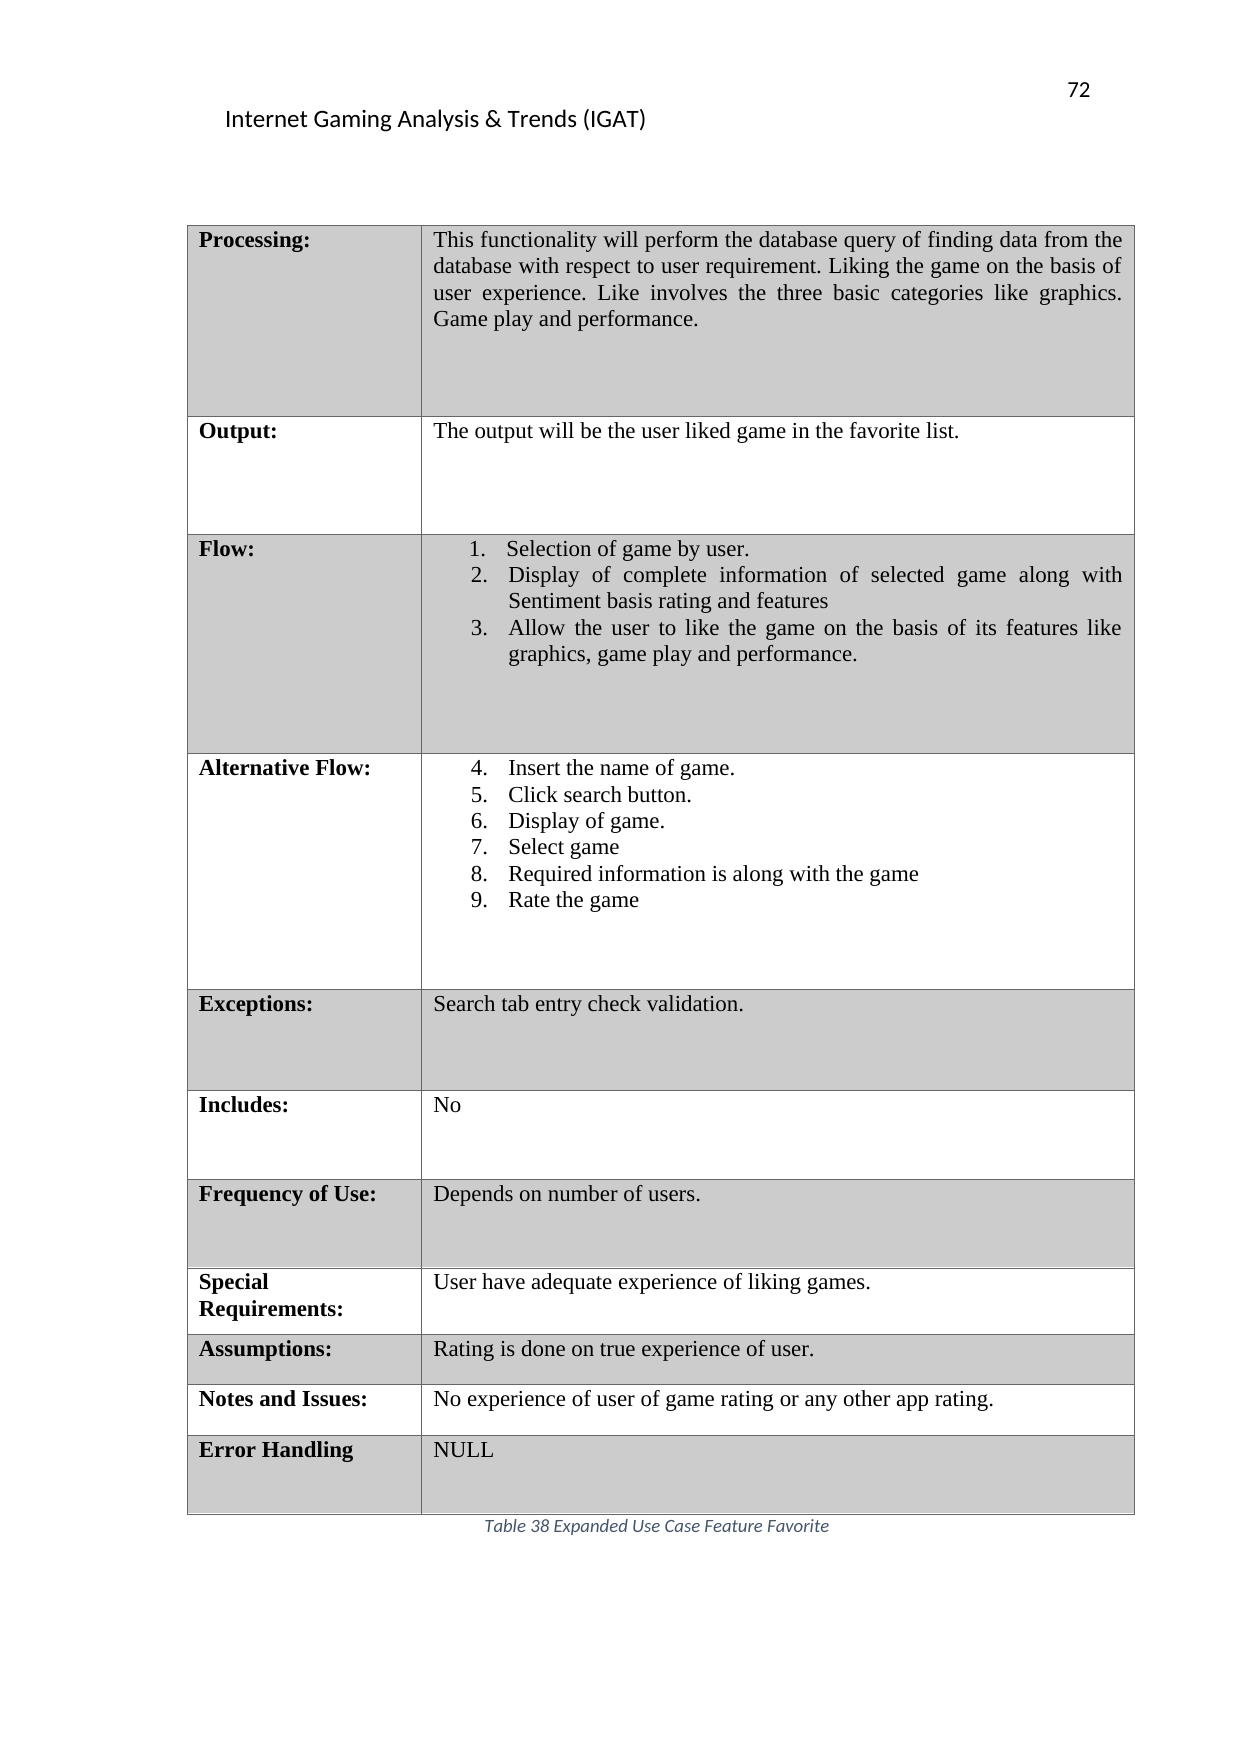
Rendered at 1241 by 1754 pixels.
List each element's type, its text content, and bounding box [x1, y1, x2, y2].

table_cell Flow: [188, 535, 421, 753]
table_cell Rating is done on true experience of user. [422, 1335, 1134, 1384]
table_cell Insert the name of game. Click search button. Display of game. Select game Required information is along with the game Rate the game [422, 754, 1134, 989]
table_cell Assumptions: [188, 1335, 421, 1384]
table_cell No experience of user of game rating or any other app rating. [422, 1385, 1134, 1435]
table_cell NULL [422, 1436, 1134, 1513]
table_cell Selection of game by user. Display of complete information of selected game along with Sentiment basis rating and features Allow the user to like the game on the basis of its features like graphics, game play and performance. [422, 535, 1134, 753]
table_cell Notes and Issues: [188, 1385, 421, 1435]
table_cell Depends on number of users. [422, 1180, 1134, 1267]
table_cell Special Requirements: [188, 1269, 421, 1334]
table_cell Output: [188, 417, 421, 533]
table_cell Search tab entry check validation. [422, 990, 1134, 1090]
table_cell Alternative Flow: [188, 754, 421, 989]
table_cell Processing: [188, 226, 421, 416]
table_cell Includes: [188, 1091, 421, 1179]
table_cell This functionality will perform the database query of finding data from the database with respect to user requirement. Liking the game on the basis of user experience. Like involves the three basic categories like graphics. Game play and performance. [422, 226, 1134, 416]
table_cell Error Handling [188, 1436, 421, 1513]
table_cell No [422, 1091, 1134, 1179]
table_cell Frequency of Use: [188, 1180, 421, 1267]
table_cell Exceptions: [188, 990, 421, 1090]
table_cell User have adequate experience of liking games. [422, 1269, 1134, 1334]
table_cell The output will be the user liked game in the favorite list. [422, 417, 1134, 533]
